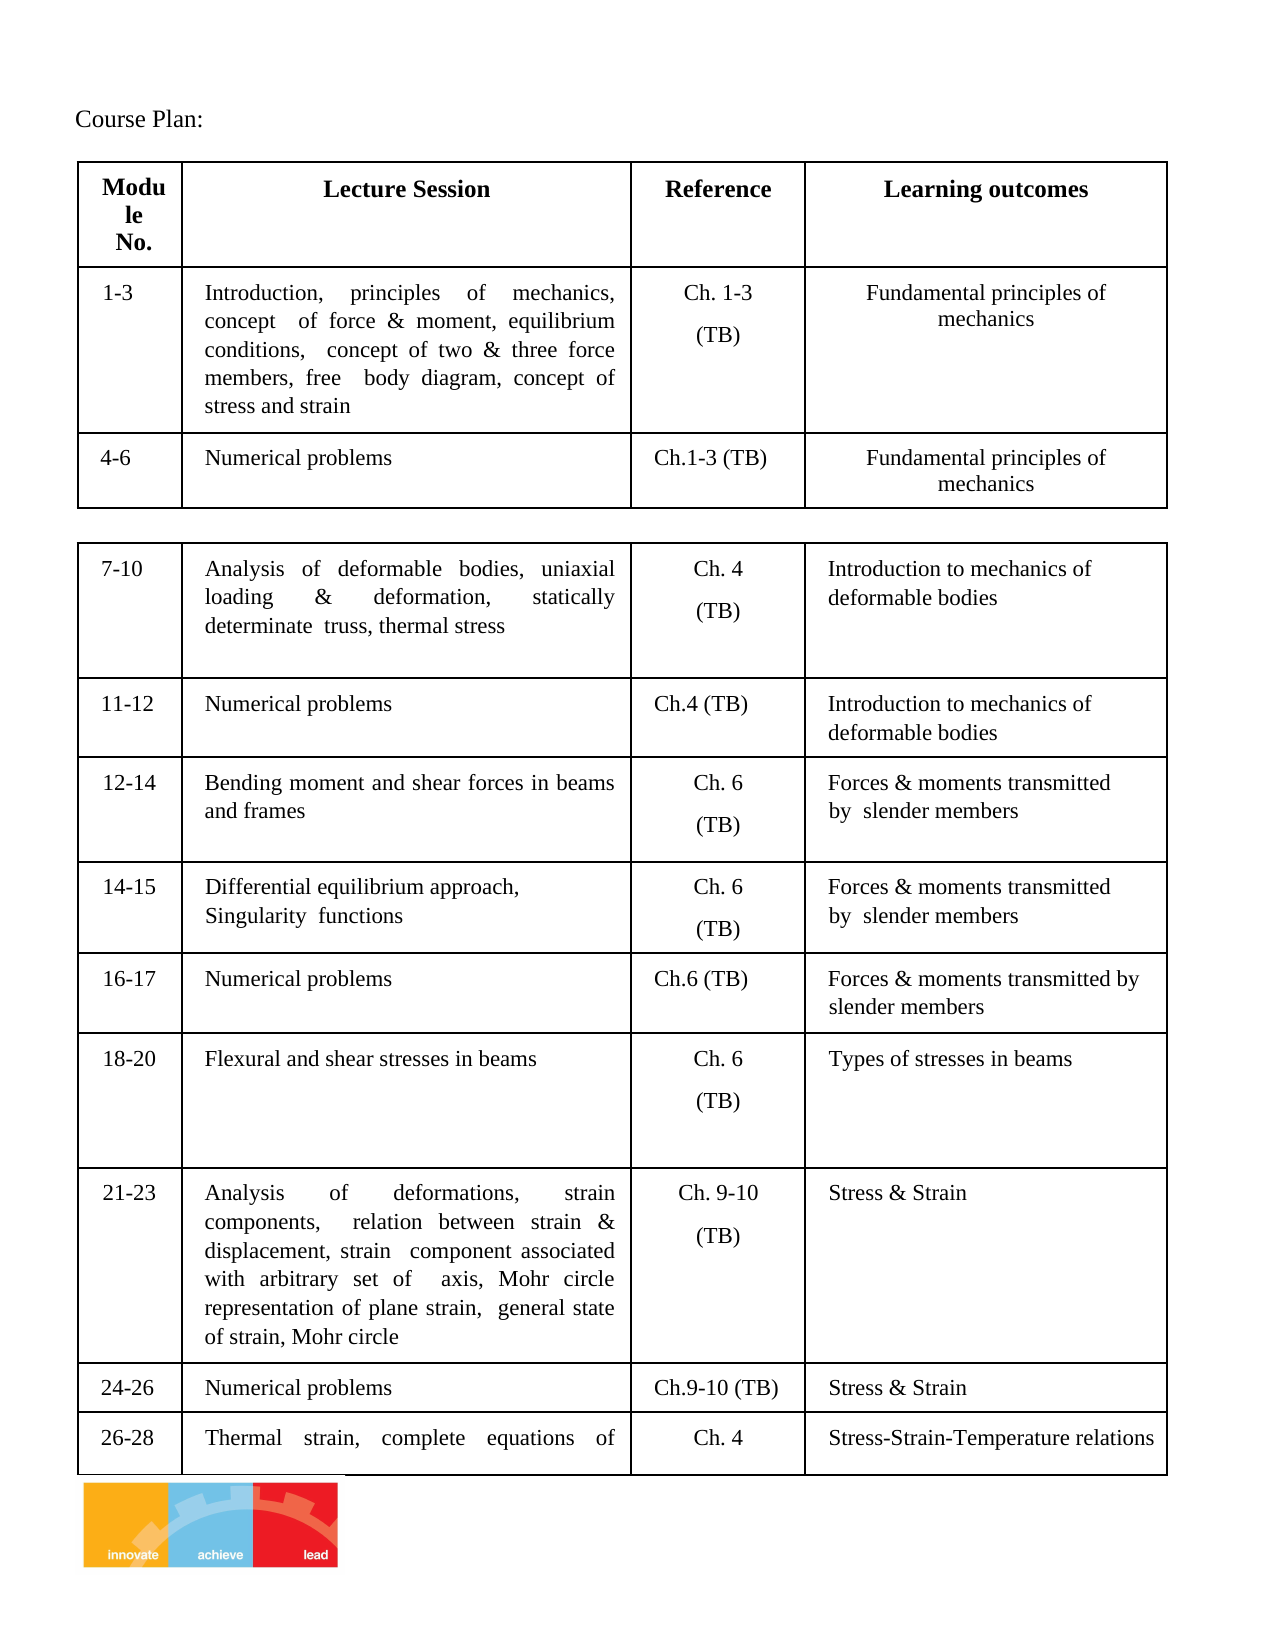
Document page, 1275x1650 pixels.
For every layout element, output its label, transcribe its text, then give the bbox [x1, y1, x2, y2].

table_cell Flexural and shear stresses in beams [183, 1034, 630, 1167]
table_cell Stress & Strain [806, 1169, 1166, 1362]
table_cell Ch.1-3 (TB) [632, 434, 804, 507]
table_cell Forces & moments transmitted by slender members [806, 758, 1166, 861]
table_cell Thermal strain, complete equations of elasticity, strain energy in a elastic body, criteria of initial yielding and numerical problems [183, 1413, 630, 1473]
table_cell Stress & Strain [806, 1364, 1166, 1411]
table_cell 11-12 [79, 679, 181, 756]
table_cell Ch. 6 (TB) [632, 863, 804, 952]
table_cell 4-6 [79, 434, 181, 507]
table_header 7-10 [79, 544, 181, 677]
table_cell Numerical problems [183, 954, 630, 1032]
table_cell Ch. 1-3 (TB) [632, 268, 804, 432]
table_cell Numerical problems [183, 434, 630, 507]
table_cell Types of stresses in beams [806, 1034, 1166, 1167]
table_cell Fundamental principles of mechanics [806, 434, 1166, 507]
table_header Introduction to mechanics of deformable bodies [806, 544, 1166, 677]
table_cell 16-17 [79, 954, 181, 1032]
table_header Reference [632, 163, 804, 266]
table_cell Ch. 6 (TB) [632, 1034, 804, 1167]
table_cell Ch.6 (TB) [632, 954, 804, 1032]
table_header Learning outcomes [806, 163, 1166, 266]
table_cell 24-26 [79, 1364, 181, 1411]
table_cell Forces & moments transmitted by slender members [806, 863, 1166, 952]
table_cell Bending moment and shear forces in beams and frames [183, 758, 630, 861]
table_cell Differential equilibrium approach, Singularity functions [183, 863, 630, 952]
table_cell Ch. 9-10 (TB) [632, 1169, 804, 1362]
table_cell Numerical problems [183, 679, 630, 756]
table_cell Introduction, principles of mechanics, concept of force & moment, equilibrium conditions, concept of two & three force members, free body diagram, concept of stress and strain [183, 268, 630, 432]
table_cell Ch.4 (TB) [632, 679, 804, 756]
table_header Lecture Session [183, 163, 630, 266]
table_header Ch. 4 (TB) [632, 544, 804, 677]
table_cell 14-15 [79, 863, 181, 952]
table_cell 18-20 [79, 1034, 181, 1167]
table_cell Ch. 4 (TB) [632, 1413, 804, 1473]
table_header Module No. [79, 163, 181, 266]
table_cell Forces & moments transmitted by slender members [806, 954, 1166, 1032]
table_cell 12-14 [79, 758, 181, 861]
text Course Plan: [75, 104, 1200, 132]
table_header Analysis of deformable bodies, uniaxial loading & deformation, statically determinate truss, thermal stress [183, 544, 630, 677]
table_cell 21-23 [79, 1169, 181, 1362]
table_cell Ch.9-10 (TB) [632, 1364, 804, 1411]
table_cell Stress-Strain-Temperature relations [806, 1413, 1166, 1473]
picture [75, 1475, 346, 1575]
table_cell Ch. 6 (TB) [632, 758, 804, 861]
table_cell Analysis of deformations, strain components, relation between strain & displacement, strain component associated with arbitrary set of axis, Mohr circle representation of plane strain, general state of strain, Mohr circle [183, 1169, 630, 1362]
table_cell Fundamental principles of mechanics [806, 268, 1166, 432]
table_cell Introduction to mechanics of deformable bodies [806, 679, 1166, 756]
table_cell 26-28 [79, 1413, 181, 1473]
table_cell 1-3 [79, 268, 181, 432]
table_cell Numerical problems [183, 1364, 630, 1411]
